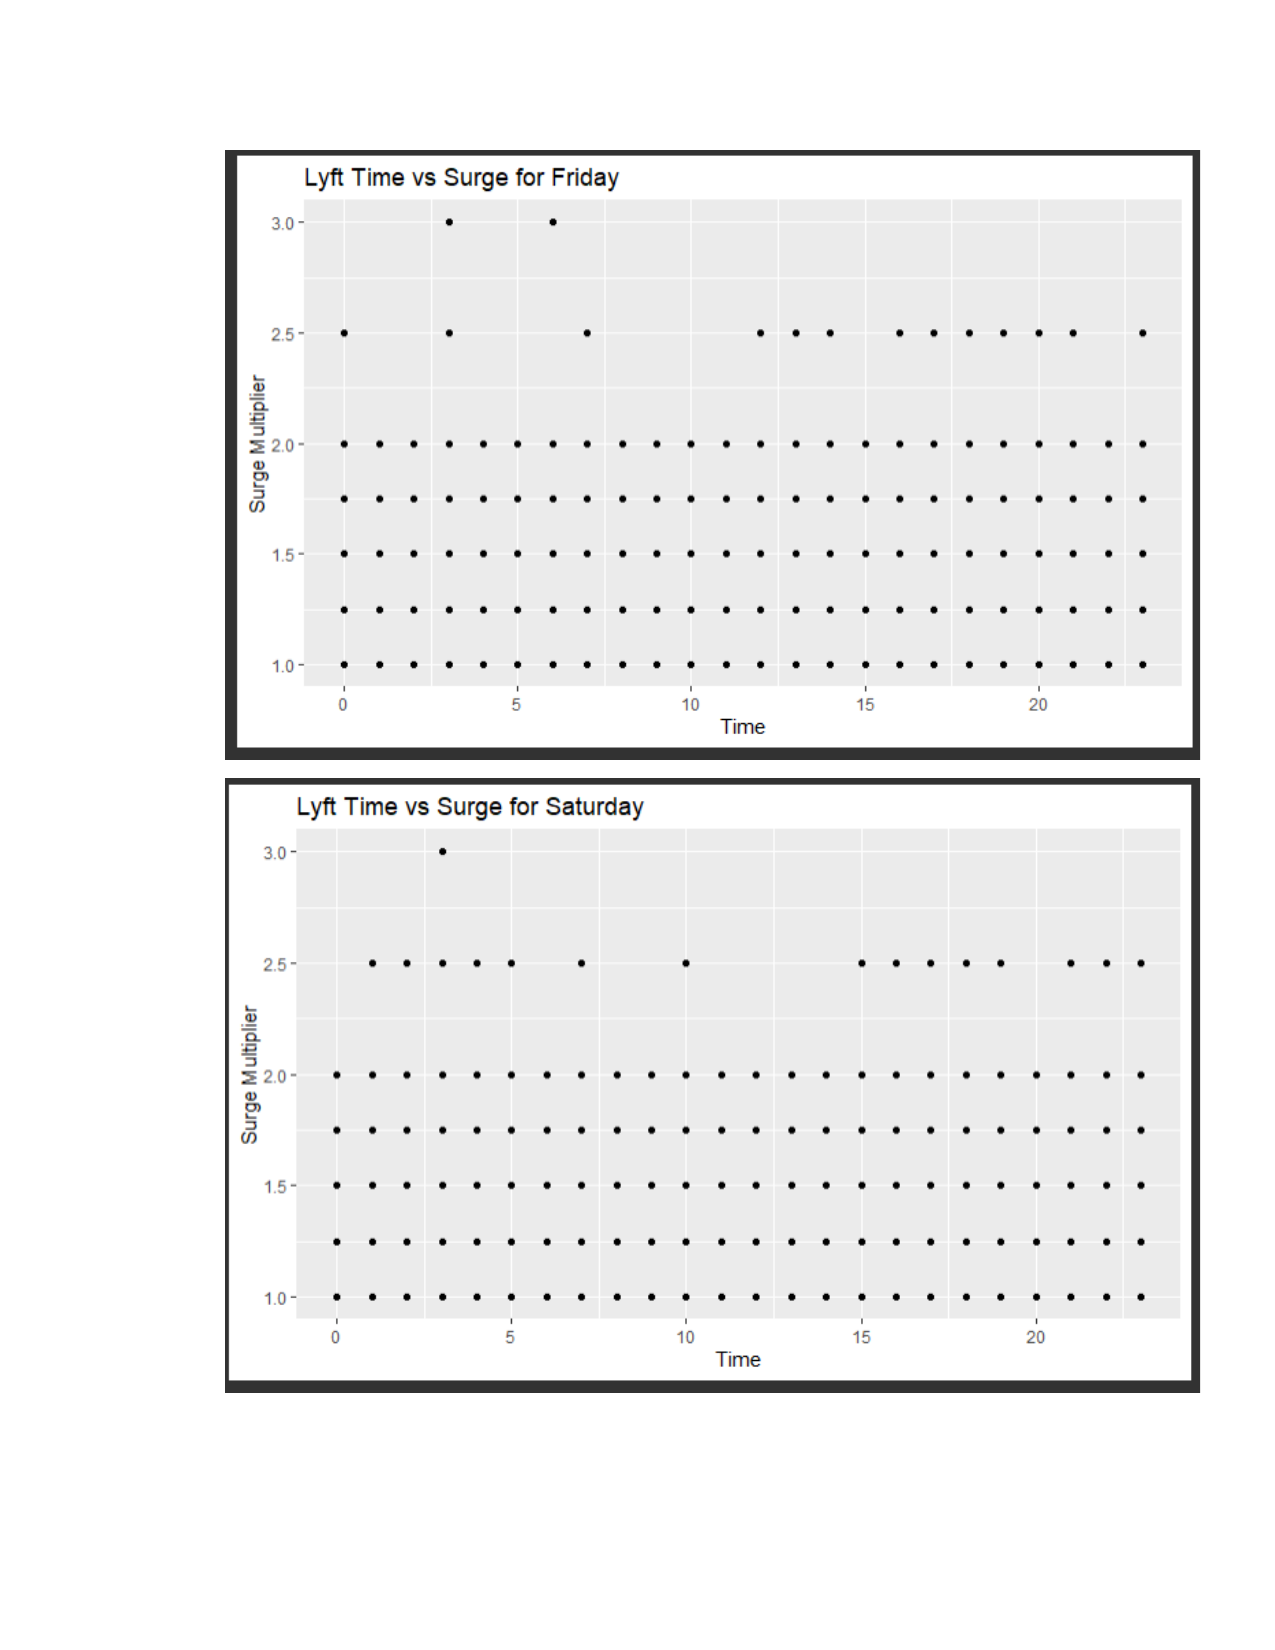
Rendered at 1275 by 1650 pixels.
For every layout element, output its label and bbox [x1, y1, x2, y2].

picture [225, 778, 1200, 1393]
picture [225, 150, 1200, 760]
